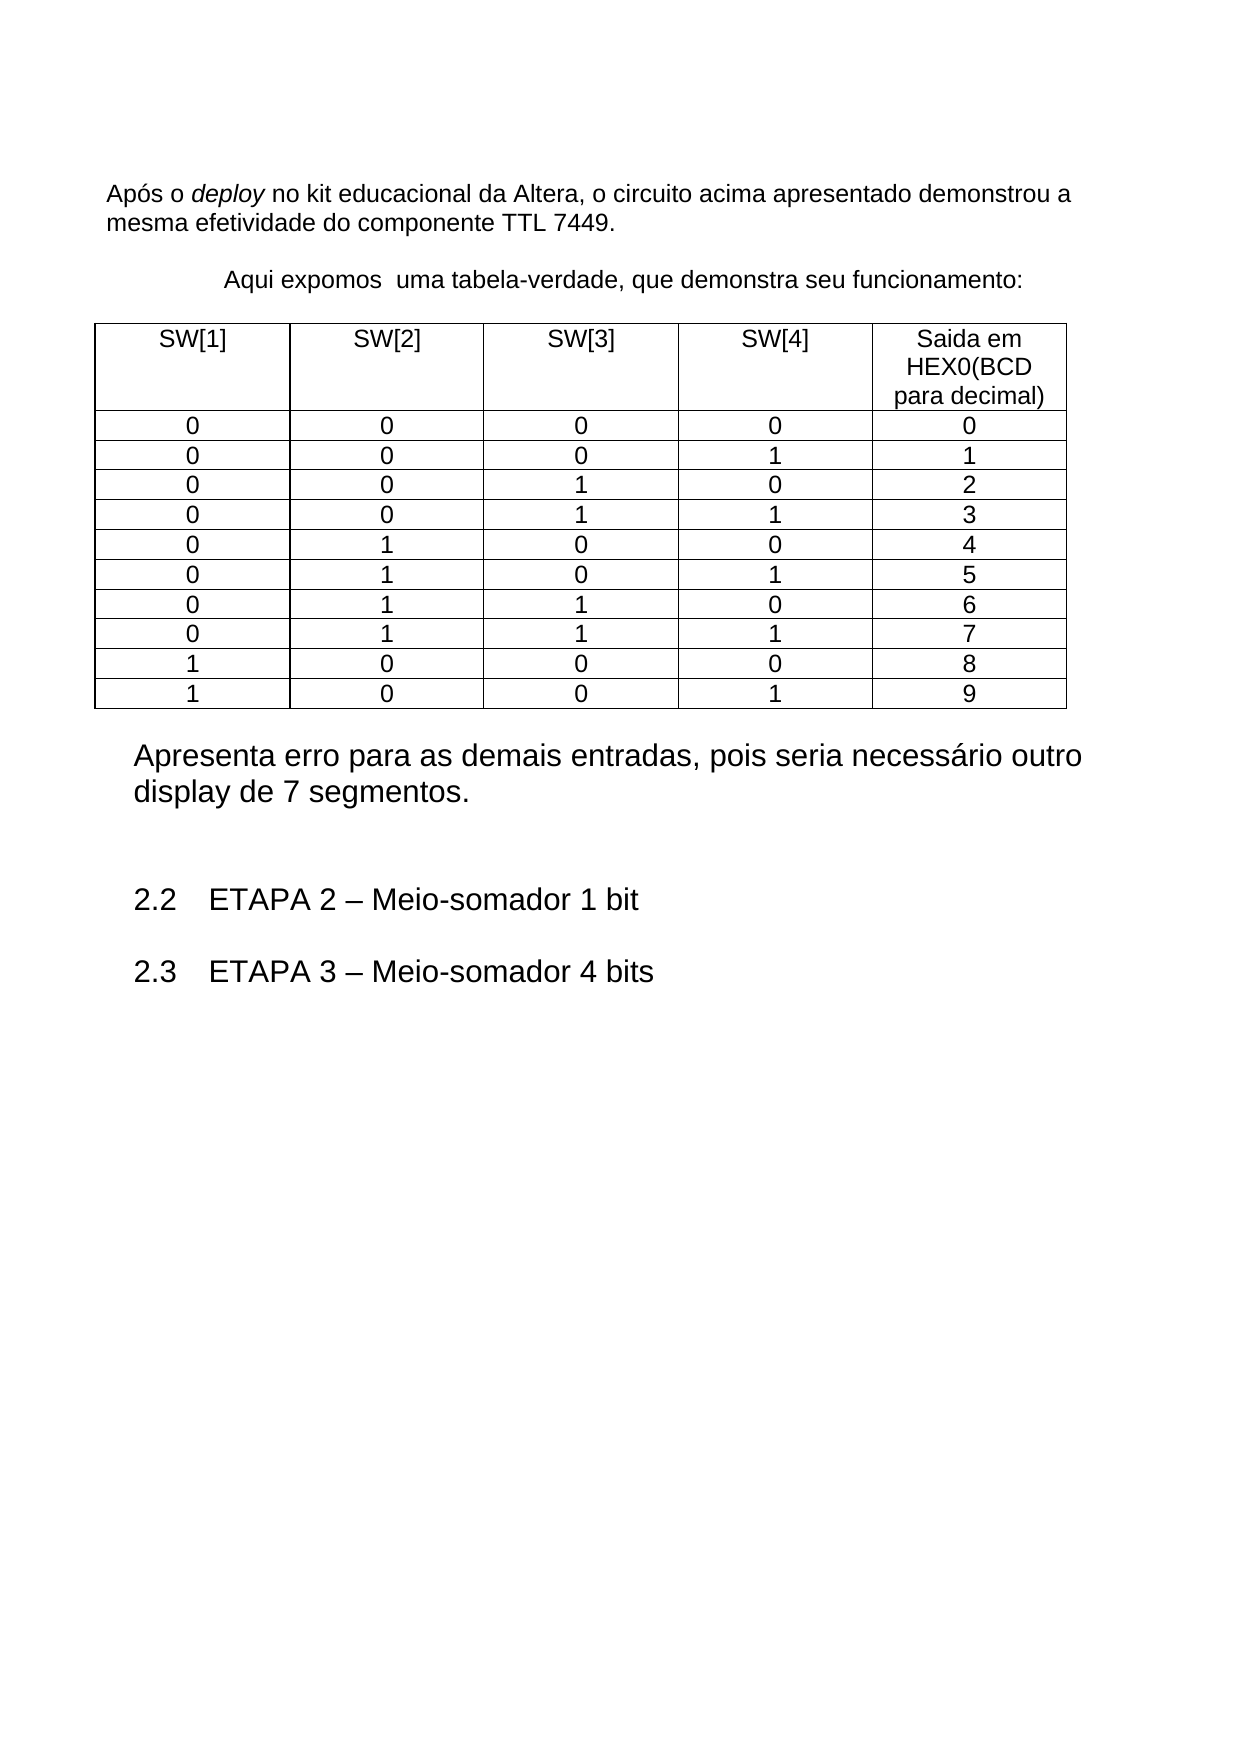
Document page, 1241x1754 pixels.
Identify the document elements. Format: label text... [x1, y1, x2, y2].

table_cell 0 [291, 679, 483, 708]
table_cell 6 [873, 590, 1066, 618]
table_header SW[1] [96, 324, 289, 410]
table_cell 0 [96, 500, 289, 529]
table_cell 0 [291, 500, 483, 529]
table_cell 0 [291, 649, 483, 678]
table_cell 1 [873, 441, 1066, 469]
table_cell 0 [96, 619, 289, 648]
table_cell 5 [873, 560, 1066, 588]
table_cell 3 [873, 500, 1066, 529]
table_header Saida em HEX0(BCD para decimal) [873, 324, 1066, 410]
table_cell 0 [484, 411, 678, 439]
table_cell 1 [291, 590, 483, 618]
table_header SW[2] [291, 324, 483, 410]
table_cell 1 [291, 530, 483, 559]
table_cell 0 [484, 530, 678, 559]
table_cell 1 [96, 649, 289, 678]
text Aqui expomos uma tabela-verdade, que demonstra seu funcionamento: [106, 265, 1142, 294]
table_cell 0 [484, 560, 678, 588]
table_cell 0 [679, 411, 872, 439]
text 2.3 ETAPA 3 – Meio-somador 4 bits [133, 953, 1142, 989]
table_cell 1 [291, 619, 483, 648]
table_cell 1 [679, 619, 872, 648]
table_cell 0 [96, 560, 289, 588]
table_cell 1 [679, 560, 872, 588]
table_cell 0 [96, 470, 289, 499]
table_cell 0 [484, 679, 678, 708]
table_cell 0 [291, 441, 483, 469]
table_cell 4 [873, 530, 1066, 559]
table_cell 0 [679, 470, 872, 499]
table_cell 0 [96, 441, 289, 469]
table_cell 1 [484, 500, 678, 529]
table_header SW[3] [484, 324, 678, 410]
table_cell 9 [873, 679, 1066, 708]
table_cell 0 [96, 411, 289, 439]
table_cell 8 [873, 649, 1066, 678]
table_cell 7 [873, 619, 1066, 648]
table_cell 1 [484, 470, 678, 499]
table_cell 0 [484, 441, 678, 469]
text 2.2 ETAPA 2 – Meio-somador 1 bit [133, 881, 1142, 917]
table_cell 0 [291, 470, 483, 499]
table_cell 2 [873, 470, 1066, 499]
text Após o deploy no kit educacional da Altera, o circuito acima apresentado demonstrou a mesma efetividade do componente TTL 7449. [106, 179, 1142, 236]
table_cell 0 [96, 590, 289, 618]
text Apresenta erro para as demais entradas, pois seria necessário outro display de 7 segmentos. [133, 737, 1142, 809]
table_cell 0 [291, 411, 483, 439]
table_cell 1 [679, 500, 872, 529]
table_cell 1 [484, 590, 678, 618]
table_cell 1 [679, 679, 872, 708]
table_cell 0 [679, 530, 872, 559]
table_cell 1 [679, 441, 872, 469]
table_cell 0 [679, 649, 872, 678]
table_cell 0 [96, 530, 289, 559]
table_cell 1 [96, 679, 289, 708]
table_cell 0 [873, 411, 1066, 439]
table_header SW[4] [679, 324, 872, 410]
table_cell 1 [291, 560, 483, 588]
table_cell 0 [484, 649, 678, 678]
table_cell 1 [484, 619, 678, 648]
table_cell 0 [679, 590, 872, 618]
